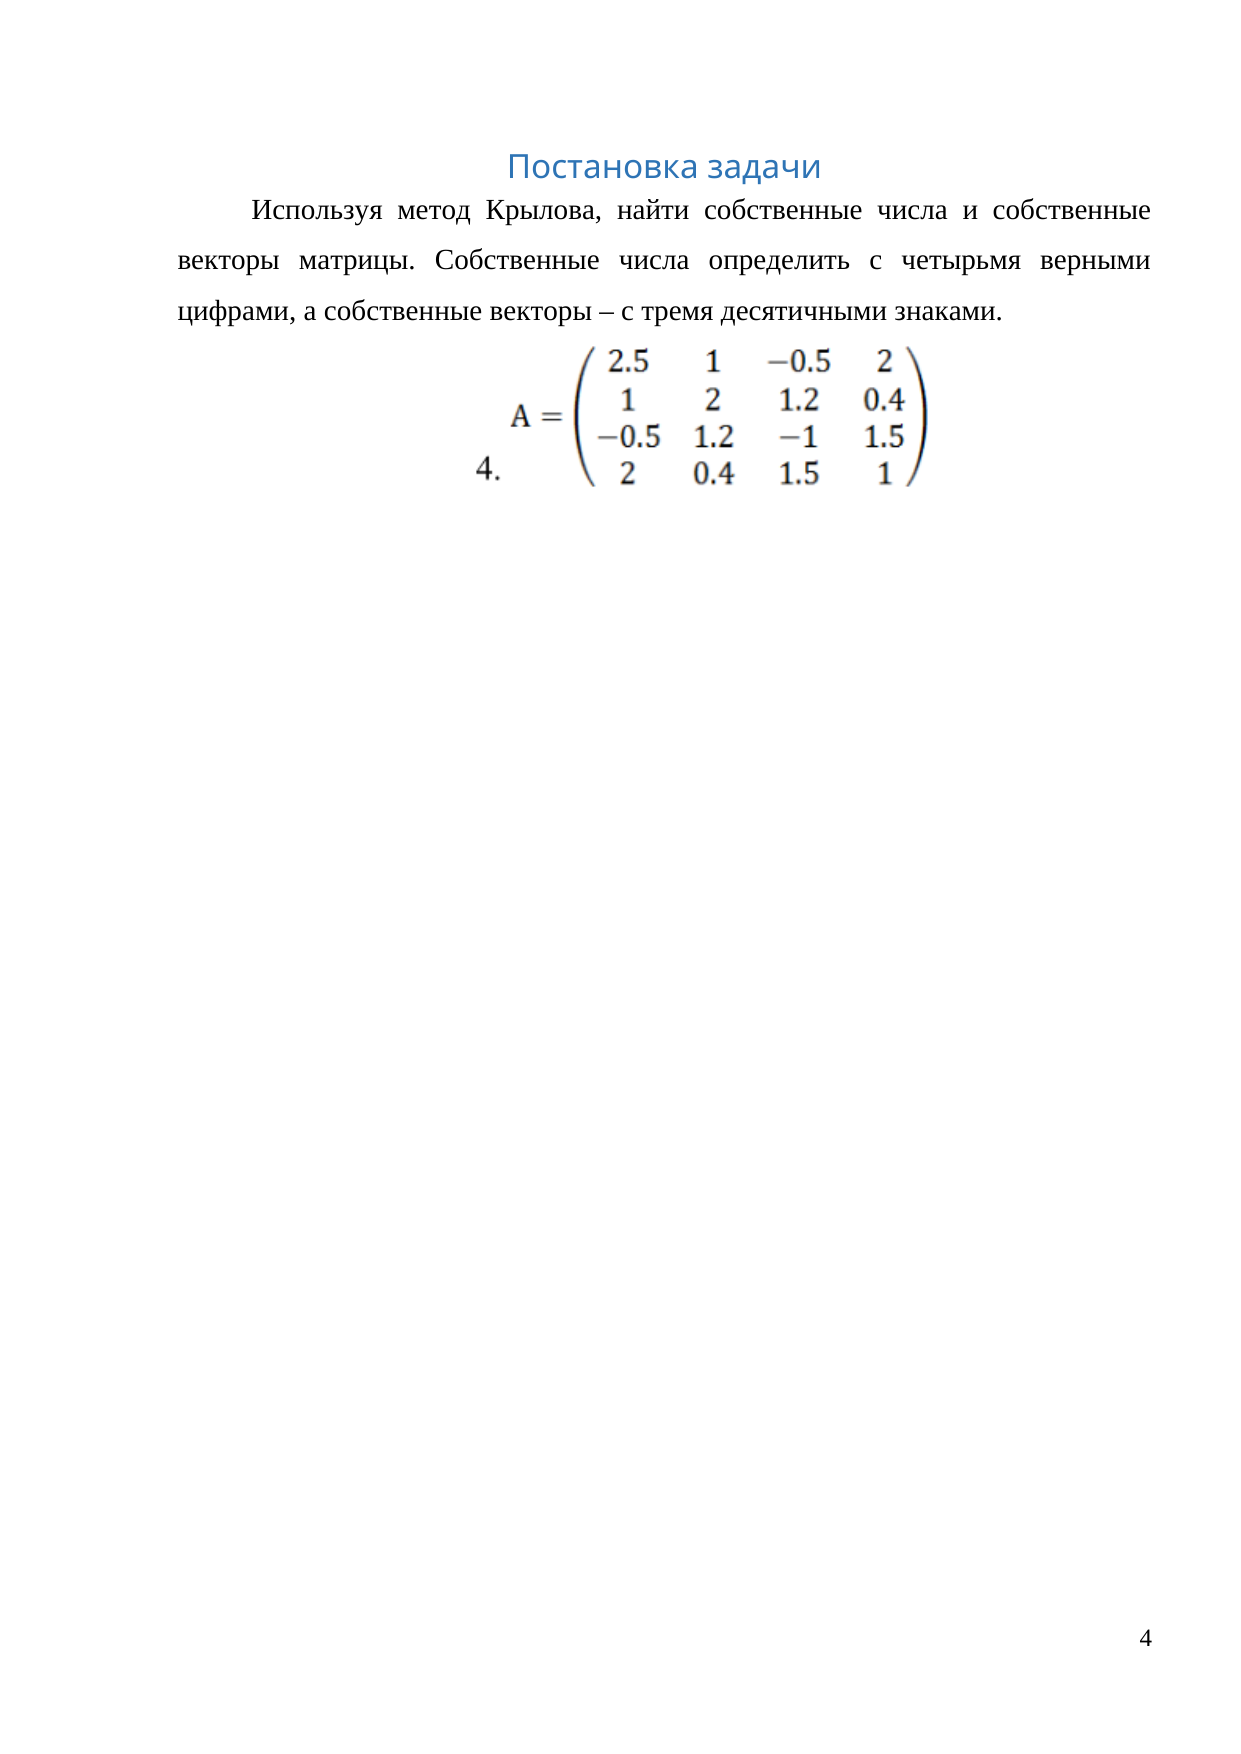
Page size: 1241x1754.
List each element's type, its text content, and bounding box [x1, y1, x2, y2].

subtitle Постановка задачи [177, 143, 1152, 188]
text Используя метод Крылова, найти собственные числа и собственные векторы матрицы. Собственные числа определить с четырьмя верными цифрами, а собственные векторы – с тремя десятичными знаками. [177, 192, 1152, 326]
picture [472, 343, 931, 490]
